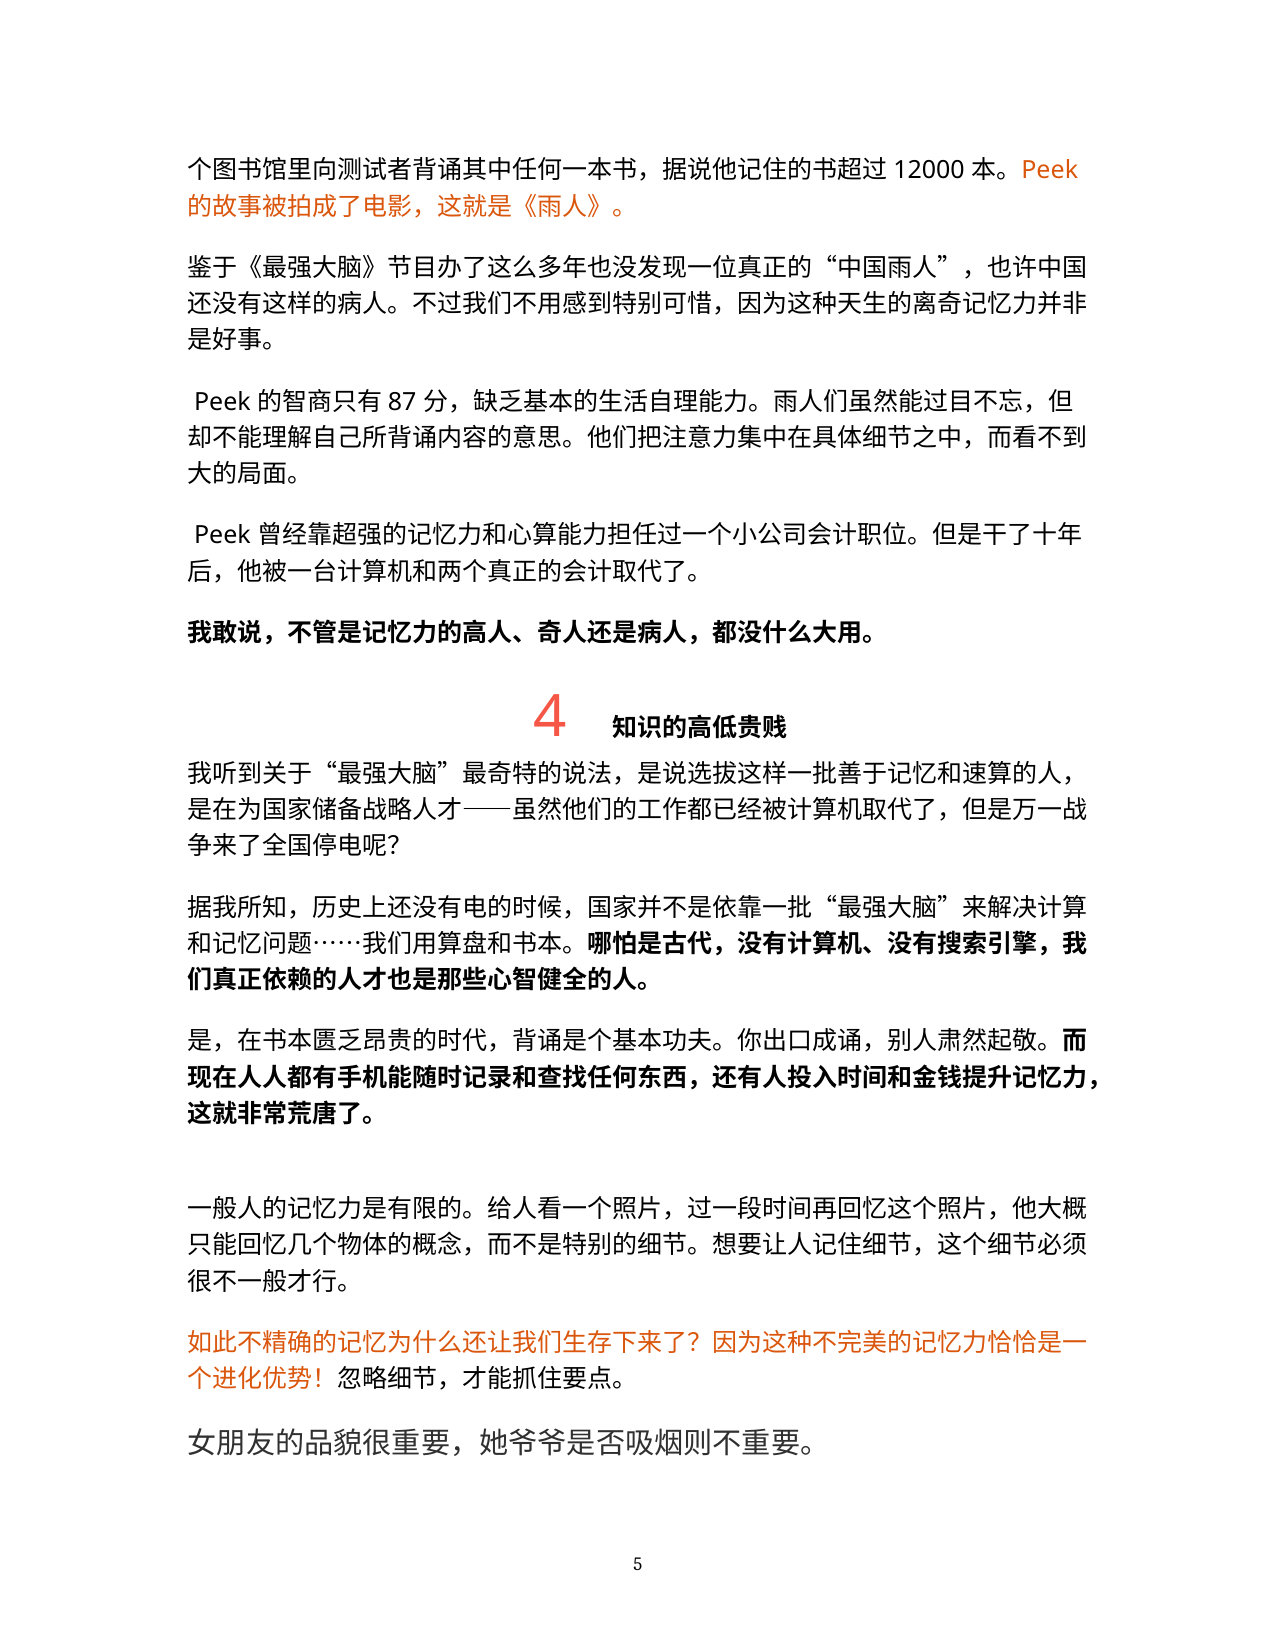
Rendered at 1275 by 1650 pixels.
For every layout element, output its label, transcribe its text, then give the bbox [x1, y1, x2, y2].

text Peek 的智商只有 87 分，缺乏基本的生活自理能力。雨人们虽然能过目不忘，但却不能理解自己所背诵内容的意思。他们把注意力集中在具体细节之中，而看不到大的局面。 [187, 381, 1087, 490]
text 如此不精确的记忆为什么还让我们生存下来了？因为这种不完美的记忆力恰恰是一个进化优势！忽略细节，才能抓住要点。 [187, 1322, 1087, 1395]
text 是，在书本匮乏昂贵的时代，背诵是个基本功夫。你出口成诵，别人肃然起敬。而现在人人都有手机能随时记录和查找任何东西，还有人投入时间和金钱提升记忆力，这就非常荒唐了。 [187, 1021, 1087, 1129]
text 女朋友的品貌很重要，她爷爷是否吸烟则不重要。 [187, 1420, 1087, 1462]
text 鉴于《最强大脑》节目办了这么多年也没发现一位真正的“中国雨人”，也许中国还没有这样的病人。不过我们不用感到特别可惜，因为这种天生的离奇记忆力并非是好事。 [187, 247, 1087, 356]
text 我敢说，不管是记忆力的高人、奇人还是病人，都没什么大用。 [187, 612, 1087, 649]
text 据我所知，历史上还没有电的时候，国家并不是依靠一批“最强大脑”来解决计算和记忆问题……我们用算盘和书本。哪怕是古代，没有计算机、没有搜索引擎，我们真正依赖的人才也是那些心智健全的人。 [187, 887, 1087, 996]
text 我听到关于“最强大脑”最奇特的说法，是说选拔这样一批善于记忆和速算的人，是在为国家储备战略人才——虽然他们的工作都已经被计算机取代了，但是万一战争来了全国停电呢？ [187, 753, 1087, 862]
text 一般人的记忆力是有限的。给人看一个照片，过一段时间再回忆这个照片，他大概只能回忆几个物体的概念，而不是特别的细节。想要让人记住细节，这个细节必须很不一般才行。 [187, 1188, 1087, 1297]
text Peek 曾经靠超强的记忆力和心算能力担任过一个小公司会计职位。但是干了十年后，他被一台计算机和两个真正的会计取代了。 [187, 515, 1087, 587]
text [187, 150, 1087, 222]
text 4 知识的高低贵贱 [187, 674, 1087, 753]
